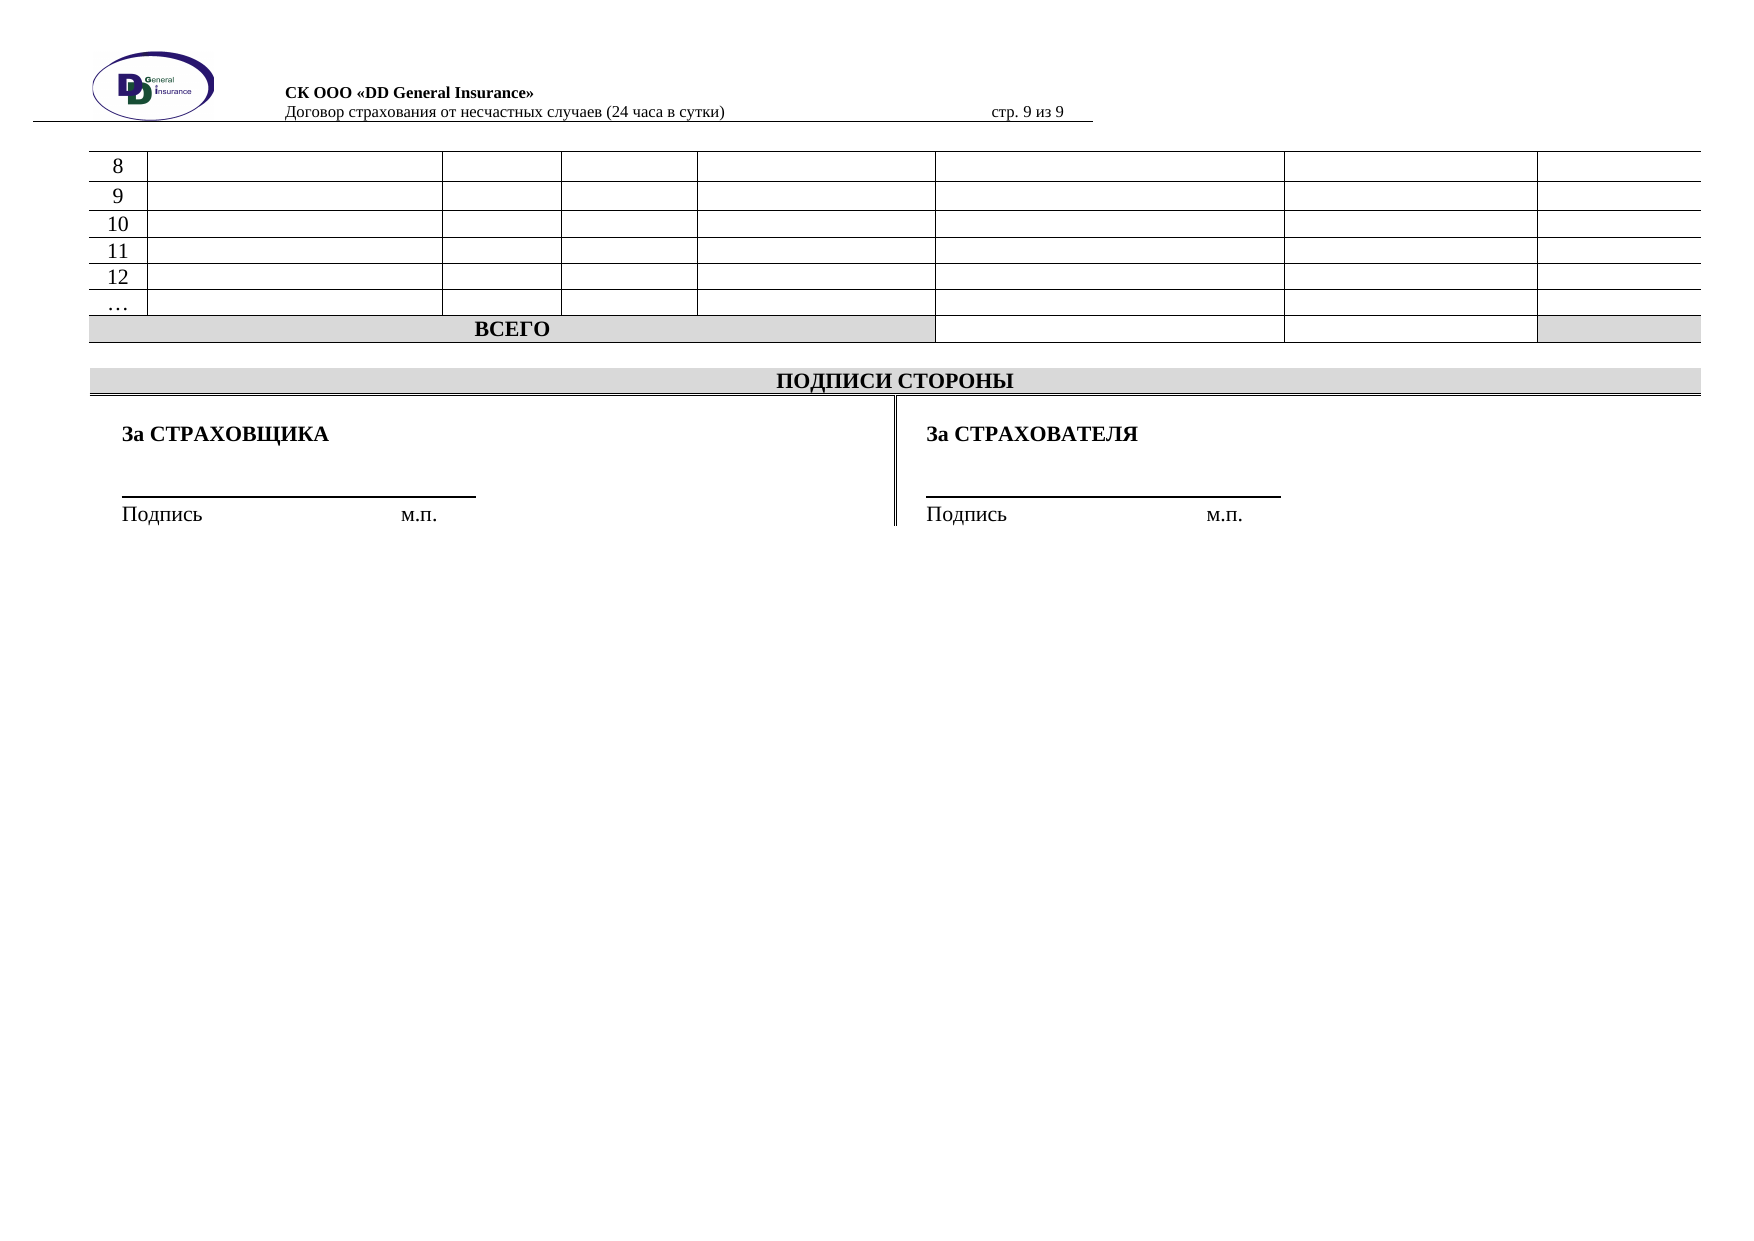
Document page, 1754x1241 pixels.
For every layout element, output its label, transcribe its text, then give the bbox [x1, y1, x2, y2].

table_cell [698, 182, 935, 210]
table_cell [1285, 290, 1537, 315]
table_cell [1538, 211, 1701, 237]
table_cell [698, 211, 935, 237]
table_cell [148, 290, 442, 315]
table_cell 8 [89, 152, 147, 181]
table_cell [443, 238, 561, 263]
table_cell [936, 264, 1284, 289]
table_cell [698, 290, 935, 315]
table_cell [936, 182, 1284, 210]
table_cell [1538, 316, 1701, 342]
table_cell [936, 152, 1284, 181]
table_cell [562, 182, 697, 210]
table_cell [1538, 152, 1701, 181]
table_cell [148, 182, 442, 210]
table_cell [698, 152, 935, 181]
table_cell [698, 264, 935, 289]
table_cell [698, 238, 935, 263]
table_cell … [89, 290, 147, 315]
table_cell [1538, 238, 1701, 263]
table_cell 9 [89, 182, 147, 210]
table_cell 11 [89, 238, 147, 263]
table_cell [936, 316, 1284, 342]
table_cell [1285, 211, 1537, 237]
table_cell [148, 152, 442, 181]
table_cell [562, 152, 697, 181]
table_cell [936, 290, 1284, 315]
table_cell [443, 211, 561, 237]
table_cell [443, 152, 561, 181]
table_cell [1285, 182, 1537, 210]
table_cell [562, 211, 697, 237]
table_cell [148, 238, 442, 263]
table_cell [936, 211, 1284, 237]
table_cell [1538, 264, 1701, 289]
table_cell ВСЕГО [89, 316, 935, 342]
table_cell [443, 290, 561, 315]
table_cell 10 [89, 211, 147, 237]
table_cell За СТРАХОВЩИКА Подпись м.п. [90, 396, 894, 526]
table_cell [1285, 316, 1537, 342]
table_cell 12 [89, 264, 147, 289]
table_cell [936, 238, 1284, 263]
table_cell [562, 238, 697, 263]
table_cell [148, 264, 442, 289]
picture [92, 51, 214, 121]
table_cell [562, 290, 697, 315]
table_cell [1285, 152, 1537, 181]
table_cell За СТРАХОВАТЕЛЯ Подпись м.п. [897, 396, 1701, 526]
table_cell [443, 264, 561, 289]
table_cell [443, 182, 561, 210]
table_cell [148, 211, 442, 237]
table_cell [1538, 290, 1701, 315]
table_cell [1538, 182, 1701, 210]
table_header подписи стороны [90, 368, 1701, 393]
table_cell [1285, 264, 1537, 289]
table_cell [1285, 238, 1537, 263]
table_cell [562, 264, 697, 289]
